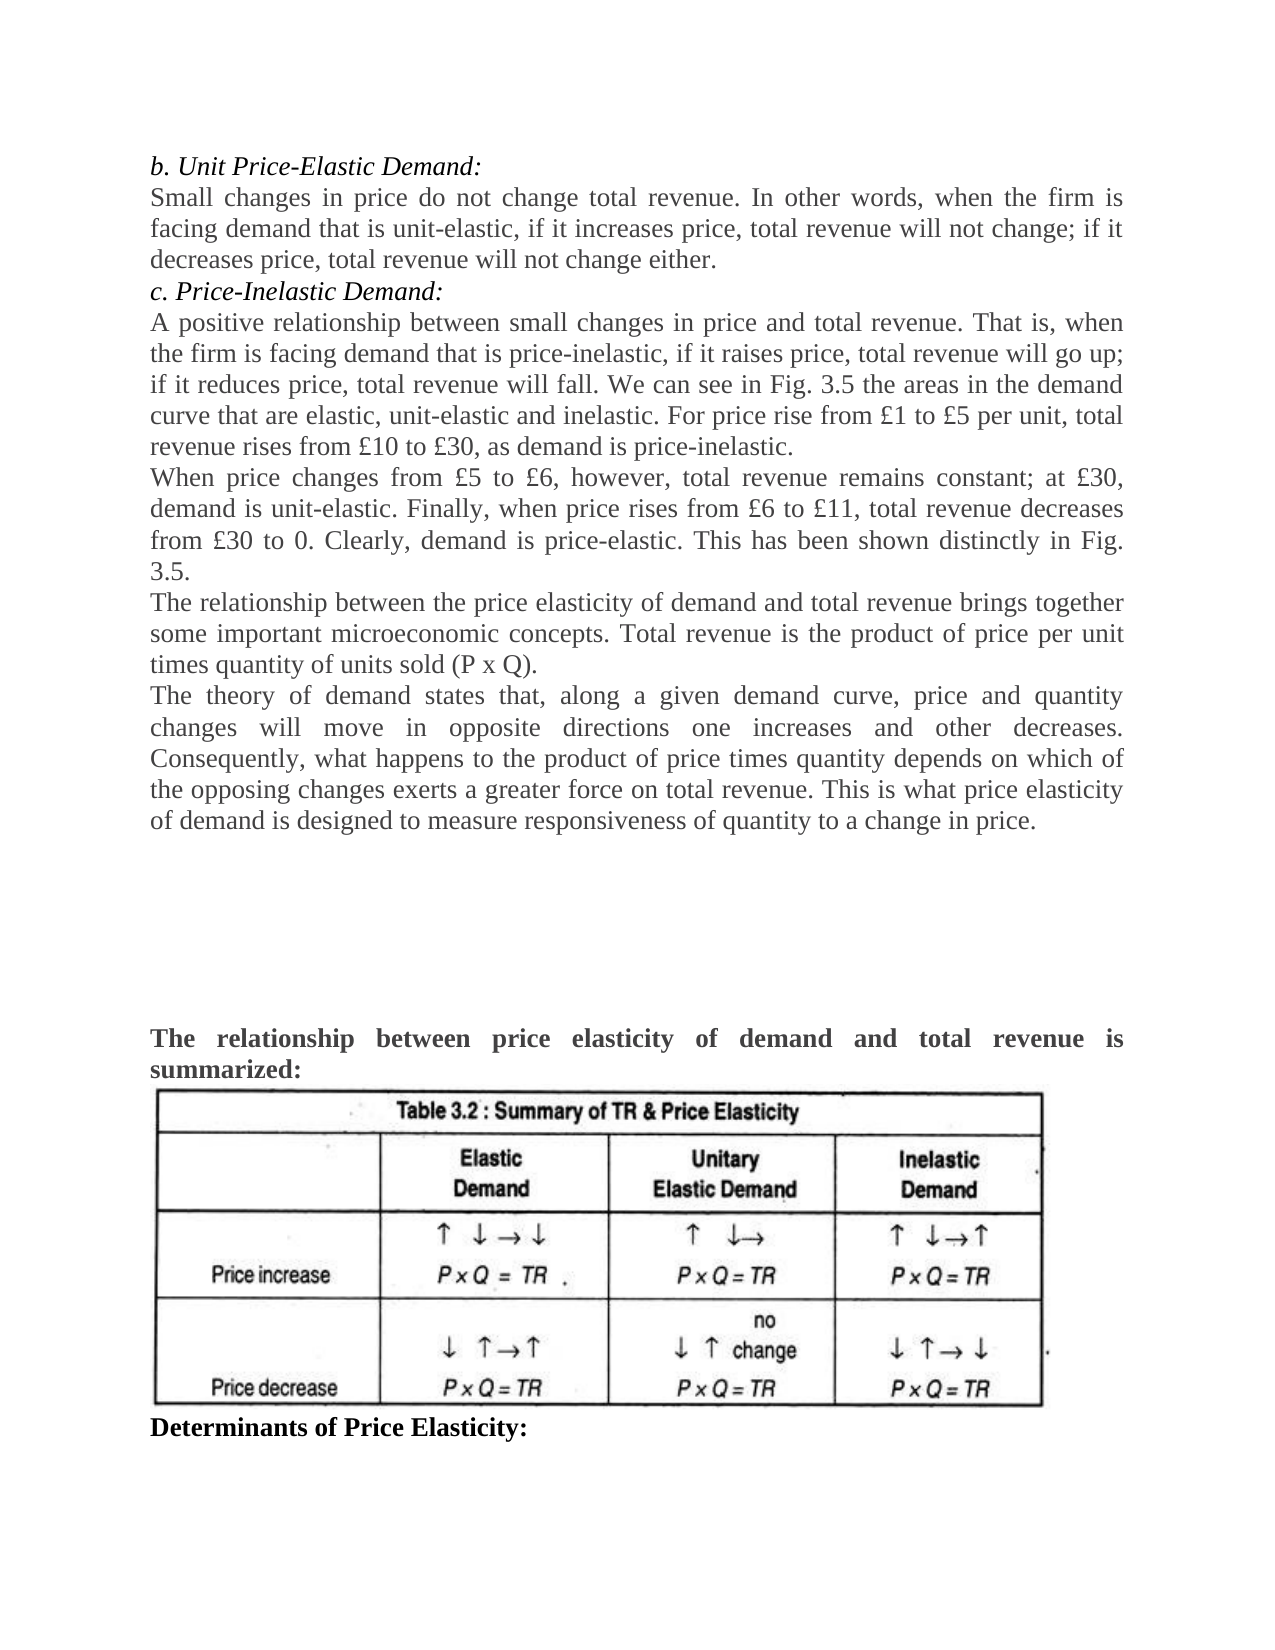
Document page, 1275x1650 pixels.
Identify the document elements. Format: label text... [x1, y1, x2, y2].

text The relationship between price elasticity of demand and total revenue is summarized: [150, 1022, 1125, 1084]
text When price changes from £5 to £6, however, total revenue remains constant; at £30, demand is unit-elastic. Finally, when price rises from £6 to £11, total revenue decreases from £30 to 0. Clearly, demand is price-elastic. This has been shown distinctly in Fig. 3.5. [150, 461, 1125, 586]
text Small changes in price do not change total revenue. In other words, when the firm is facing demand that is unit-elastic, if it increases price, total revenue will not change; if it decreases price, total revenue will not change either. [150, 181, 1125, 274]
picture [150, 1084, 1052, 1411]
text The relationship between the price elasticity of demand and total revenue brings together some important microeconomic concepts. Total revenue is the product of price per unit times quantity of units sold (P x Q). [150, 586, 1125, 679]
subtitle Determinants of Price Elasticity: [150, 1411, 1125, 1442]
subtitle b. Unit Price-Elastic Demand: [150, 150, 1125, 181]
text The theory of demand states that, along a given demand curve, price and quantity changes will move in opposite directions one increases and other decreases. Consequently, what happens to the product of price times quantity depends on which of the opposing changes exerts a greater force on total revenue. This is what price elasticity of demand is designed to measure responsiveness of quantity to a change in price. [150, 679, 1125, 835]
subtitle c. Price-Inelastic Demand: [150, 274, 1125, 306]
text A positive relationship between small changes in price and total revenue. That is, when the firm is facing demand that is price-inelastic, if it raises price, total revenue will go up; if it reduces price, total revenue will fall. We can see in Fig. 3.5 the areas in the demand curve that are elastic, unit-elastic and inelastic. For price rise from £1 to £5 per unit, total revenue rises from £10 to £30, as demand is price-inelastic. [150, 306, 1125, 461]
